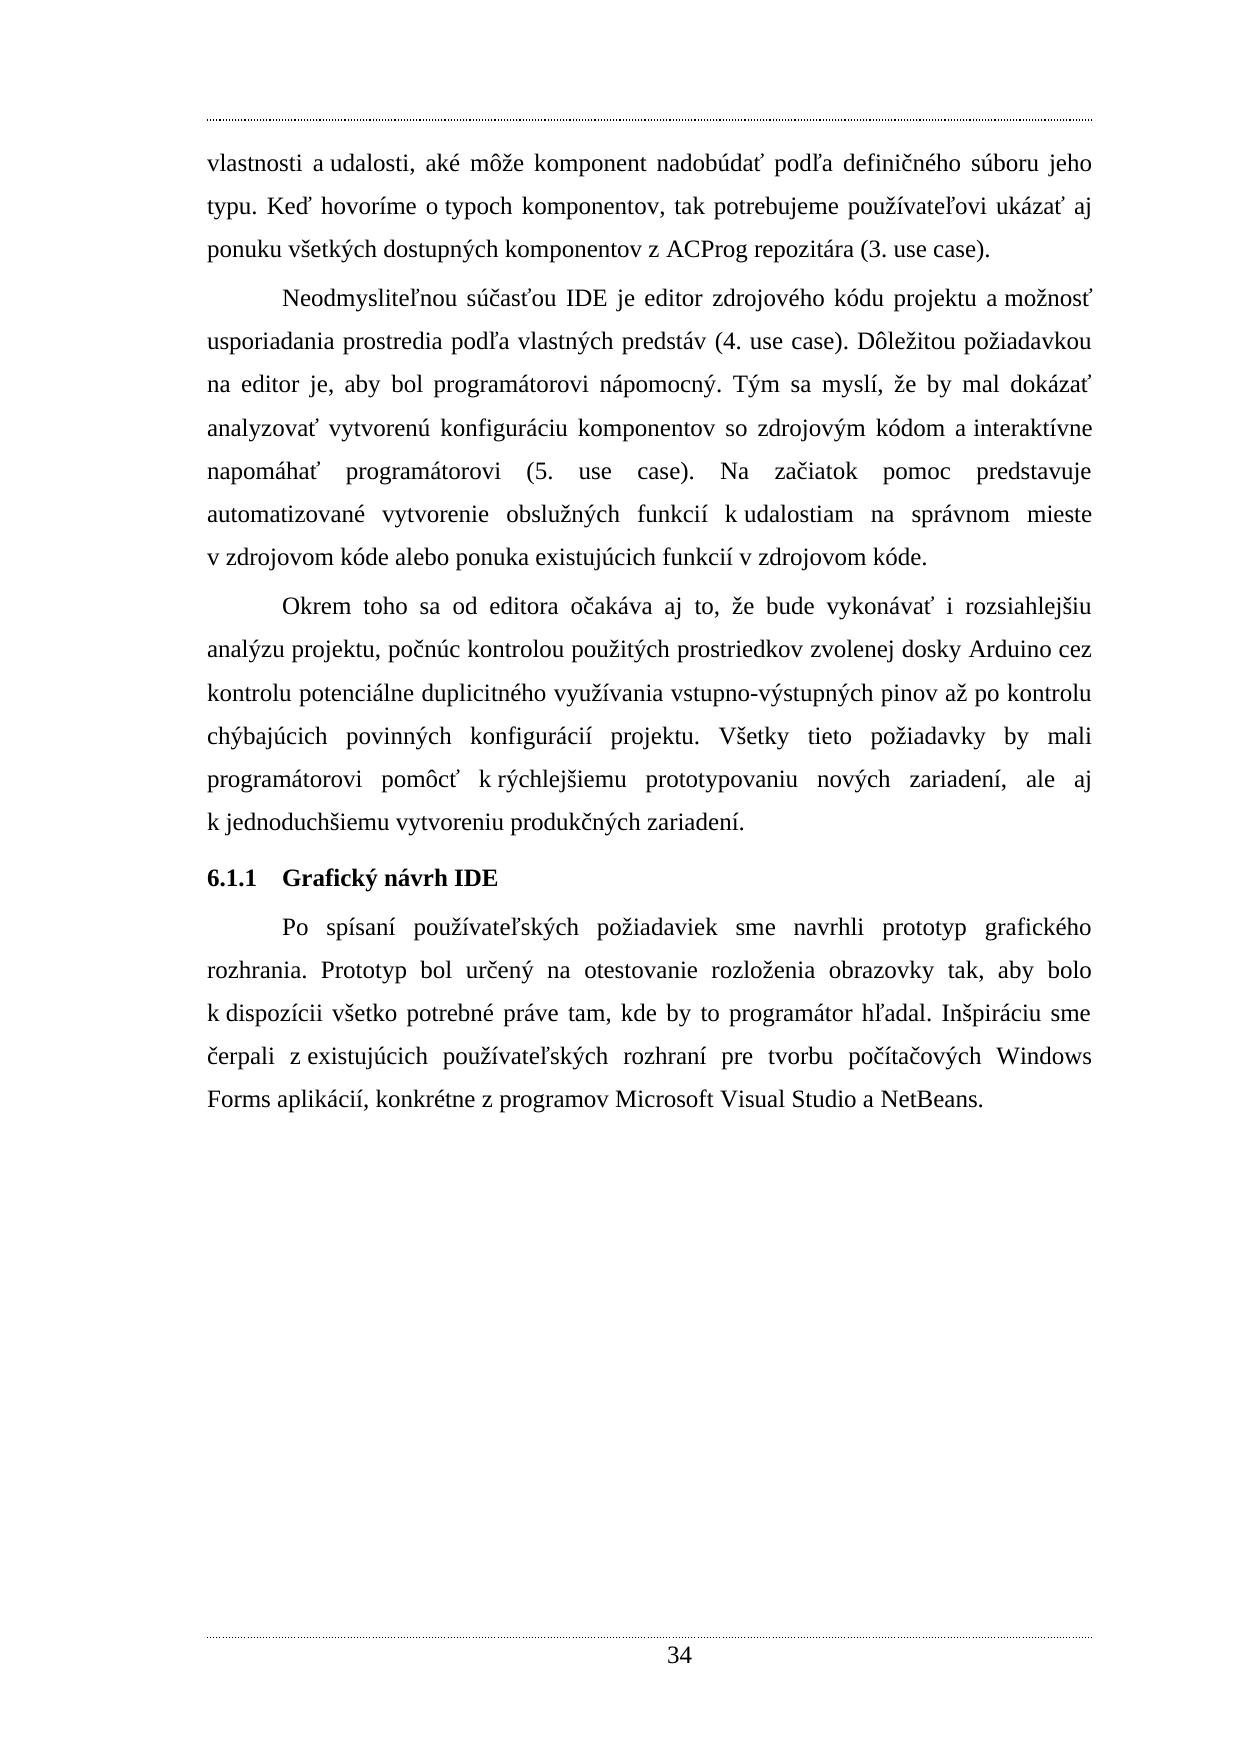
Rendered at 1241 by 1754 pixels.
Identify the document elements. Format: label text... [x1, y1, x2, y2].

text Okrem toho sa od editora očakáva aj to, že bude vykonávať i rozsiahlejšiu analýzu projektu, počnúc kontrolou použitých prostriedkov zvolenej dosky Arduino cez kontrolu potenciálne duplicitného využívania vstupno-výstupných pinov až po kontrolu chýbajúcich povinných konfigurácií projektu. Všetky tieto požiadavky by mali programátorovi pomôcť k rýchlejšiemu prototypovaniu nových zariadení, ale aj k jednoduchšiemu vytvoreniu produkčných zariadení. [207, 591, 1092, 836]
text Po spísaní používateľských požiadaviek sme navrhli prototyp grafického rozhrania. Prototyp bol určený na otestovanie rozloženia obrazovky tak, aby bolo k dispozícii všetko potrebné práve tam, kde by to programátor hľadal. Inšpiráciu sme čerpali z existujúcich používateľských rozhraní pre tvorbu počítačových Windows Forms aplikácií, konkrétne z programov Microsoft Visual Studio a NetBeans. [207, 912, 1092, 1113]
text Neodmysliteľnou súčasťou IDE je editor zdrojového kódu projektu a možnosť usporiadania prostredia podľa vlastných predstáv (4. use case). Dôležitou požiadavkou na editor je, aby bol programátorovi nápomocný. Tým sa myslí, že by mal dokázať analyzovať vytvorenú konfiguráciu komponentov so zdrojovým kódom a interaktívne napomáhať programátorovi (5. use case). Na začiatok pomoc predstavuje automatizované vytvorenie obslužných funkcií k udalostiam na správnom mieste v zdrojovom kóde alebo ponuka existujúcich funkcií v zdrojovom kóde. [207, 283, 1092, 571]
subtitle Grafický návrh IDE [207, 863, 1092, 891]
